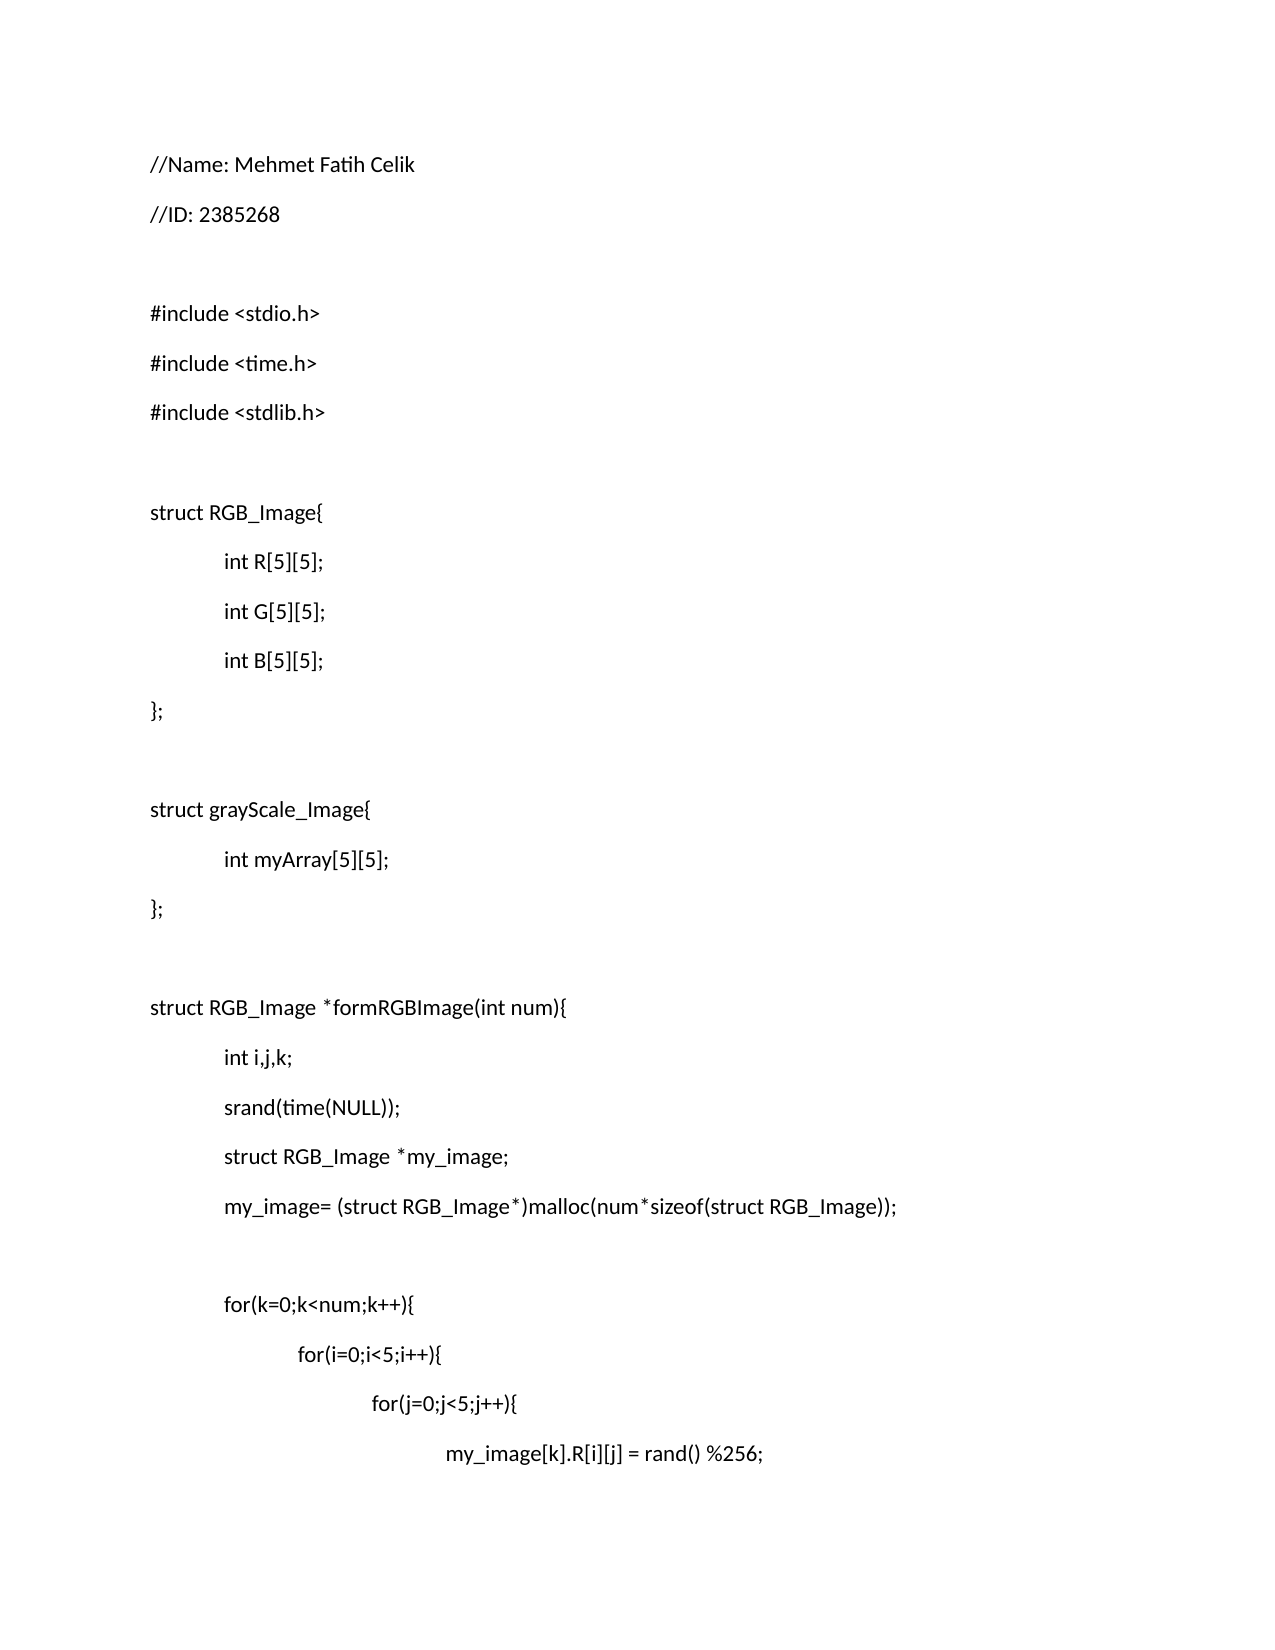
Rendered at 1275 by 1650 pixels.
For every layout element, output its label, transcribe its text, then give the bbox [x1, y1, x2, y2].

text //ID: 2385268 [150, 199, 1125, 228]
text #include <stdio.h> [150, 299, 1125, 327]
text int B[5][5]; [150, 646, 1125, 674]
text struct RGB_Image *my_image; [150, 1142, 1125, 1170]
text struct RGB_Image *formRGBImage(int num){ [150, 993, 1125, 1022]
text for(i=0;i<5;i++){ [150, 1339, 1125, 1368]
text struct grayScale_Image{ [150, 794, 1125, 823]
text int myArray[5][5]; [150, 844, 1125, 873]
text srand(time(NULL)); [150, 1092, 1125, 1121]
text int G[5][5]; [150, 596, 1125, 625]
text int R[5][5]; [150, 547, 1125, 575]
text my_image= (struct RGB_Image*)malloc(num*sizeof(struct RGB_Image)); [150, 1191, 1125, 1220]
text #include <stdlib.h> [150, 398, 1125, 427]
text int i,j,k; [150, 1042, 1125, 1071]
text //Name: Mehmet Fatih Celik [150, 150, 1125, 179]
text }; [150, 894, 1125, 922]
text my_image[k].R[i][j] = rand() %256; [150, 1438, 1125, 1467]
text #include <time.h> [150, 348, 1125, 377]
text for(j=0;j<5;j++){ [150, 1389, 1125, 1418]
text for(k=0;k<num;k++){ [150, 1290, 1125, 1318]
text }; [150, 695, 1125, 724]
text struct RGB_Image{ [150, 497, 1125, 526]
